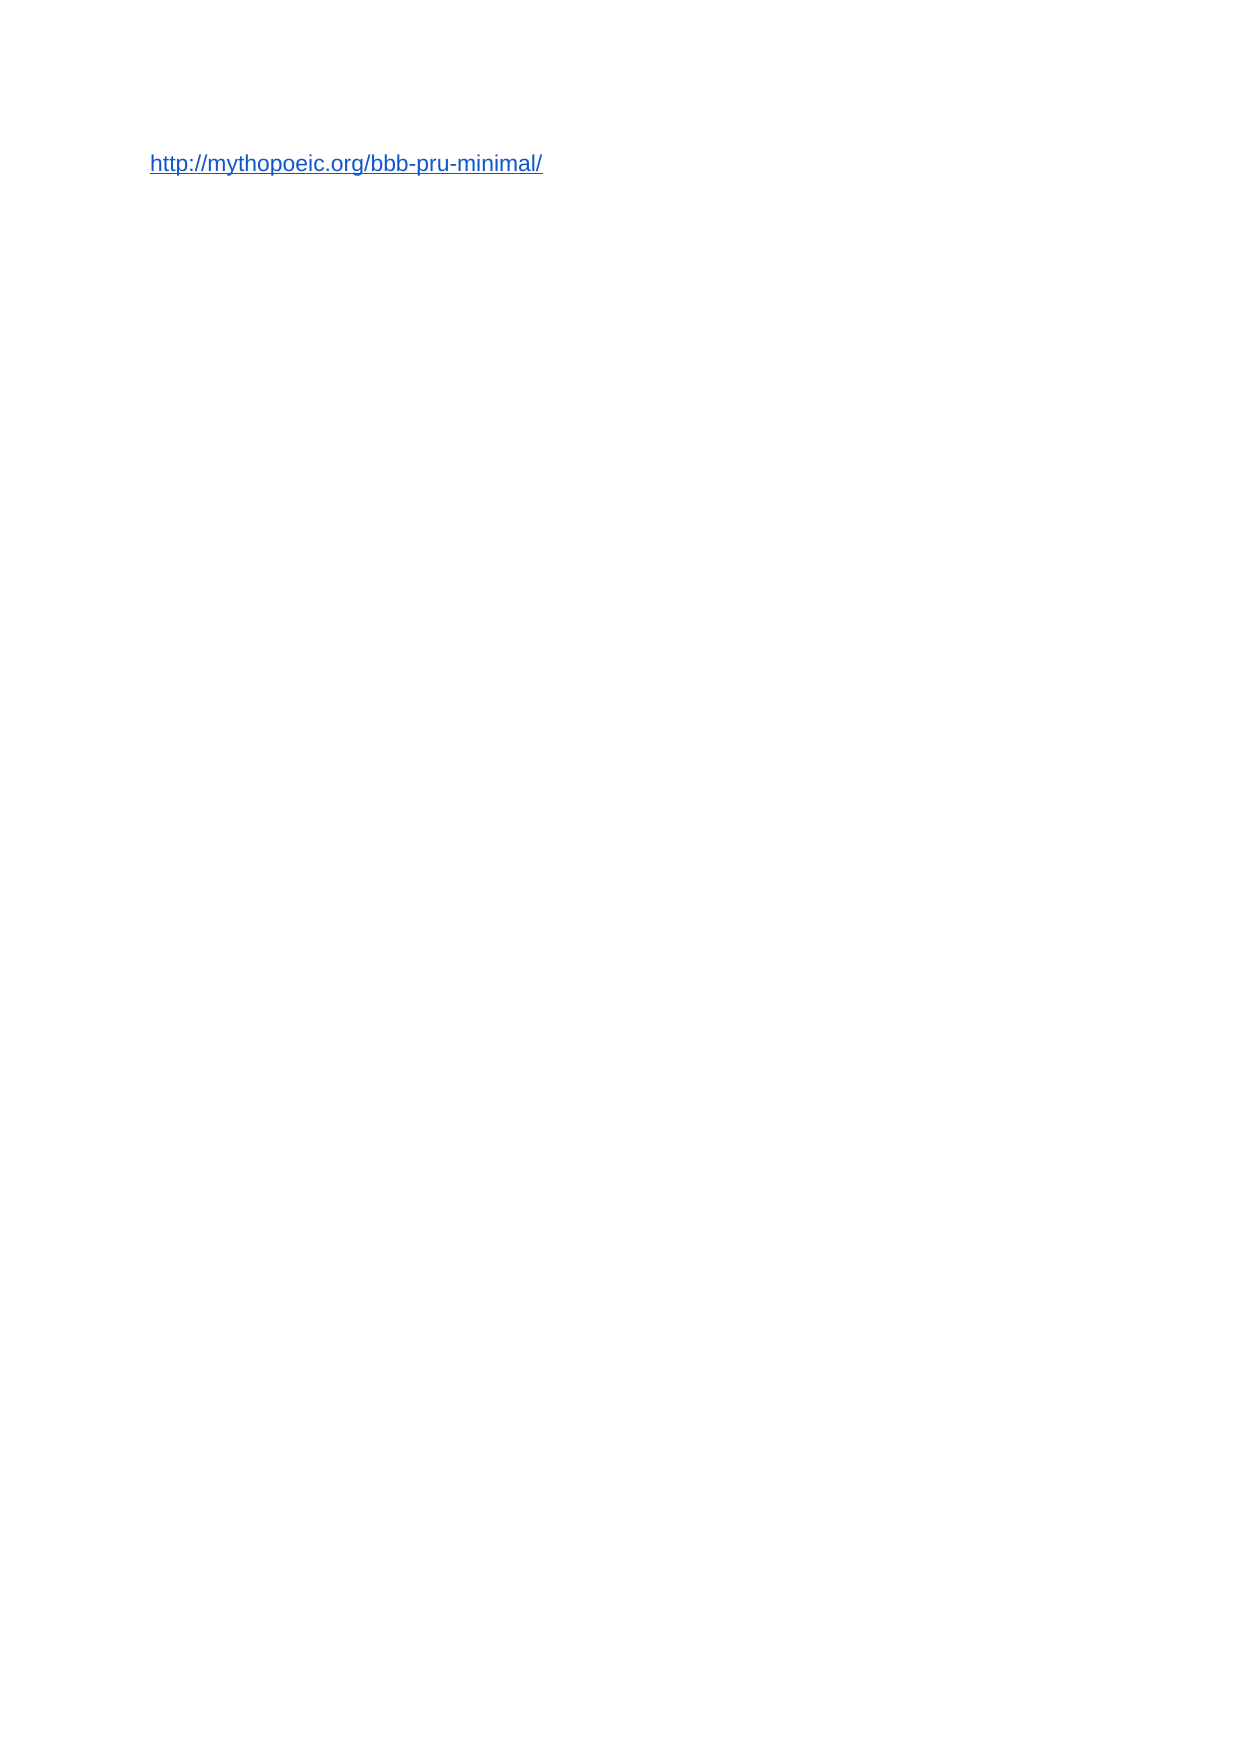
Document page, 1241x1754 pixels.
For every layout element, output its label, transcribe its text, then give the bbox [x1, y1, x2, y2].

text http://mythopoeic.org/bbb-pru-minimal/ [150, 150, 1090, 176]
